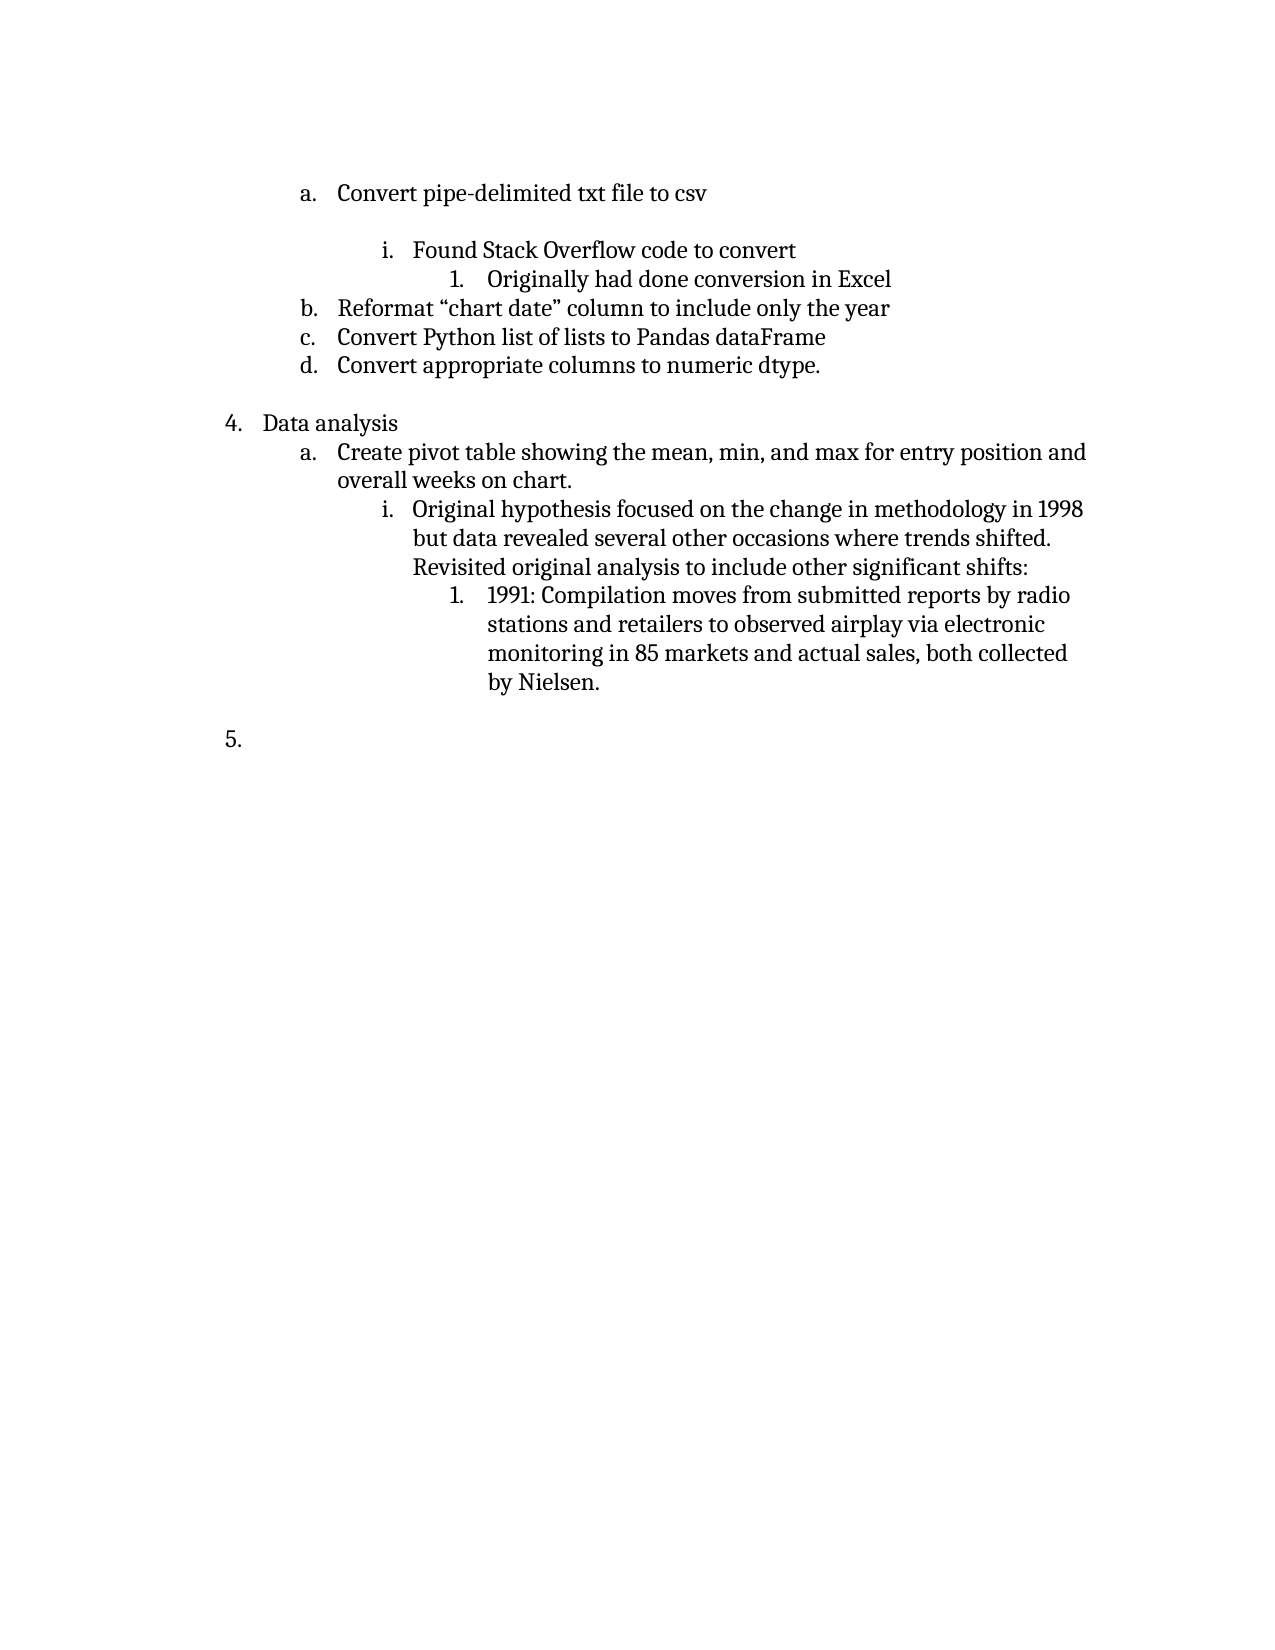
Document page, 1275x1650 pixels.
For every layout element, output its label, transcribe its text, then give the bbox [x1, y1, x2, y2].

list Convert pipe-delimited txt file to csv [300, 179, 1087, 207]
list Original hypothesis focused on the change in methodology in 1998 but data revealed several other occasions where trends shifted. Revisited original analysis to include other significant shifts: [394, 495, 1087, 581]
list Found Stack Overflow code to convert [394, 236, 1087, 265]
list 1991: Compilation moves from submitted reports by radio stations and retailers to observed airplay via electronic monitoring in 85 markets and actual sales, both collected by Nielsen. [450, 581, 1087, 696]
list Convert Python list of lists to Pandas dataFrame [300, 322, 1087, 351]
list Reformat “chart date” column to include only the year [300, 294, 1087, 322]
list Create pivot table showing the mean, min, and max for entry position and overall weeks on chart. [300, 437, 1087, 495]
list Originally had done conversion in Excel [450, 265, 1087, 294]
list Convert appropriate columns to numeric dtype. [300, 351, 1087, 380]
list Data analysis [225, 409, 1087, 437]
